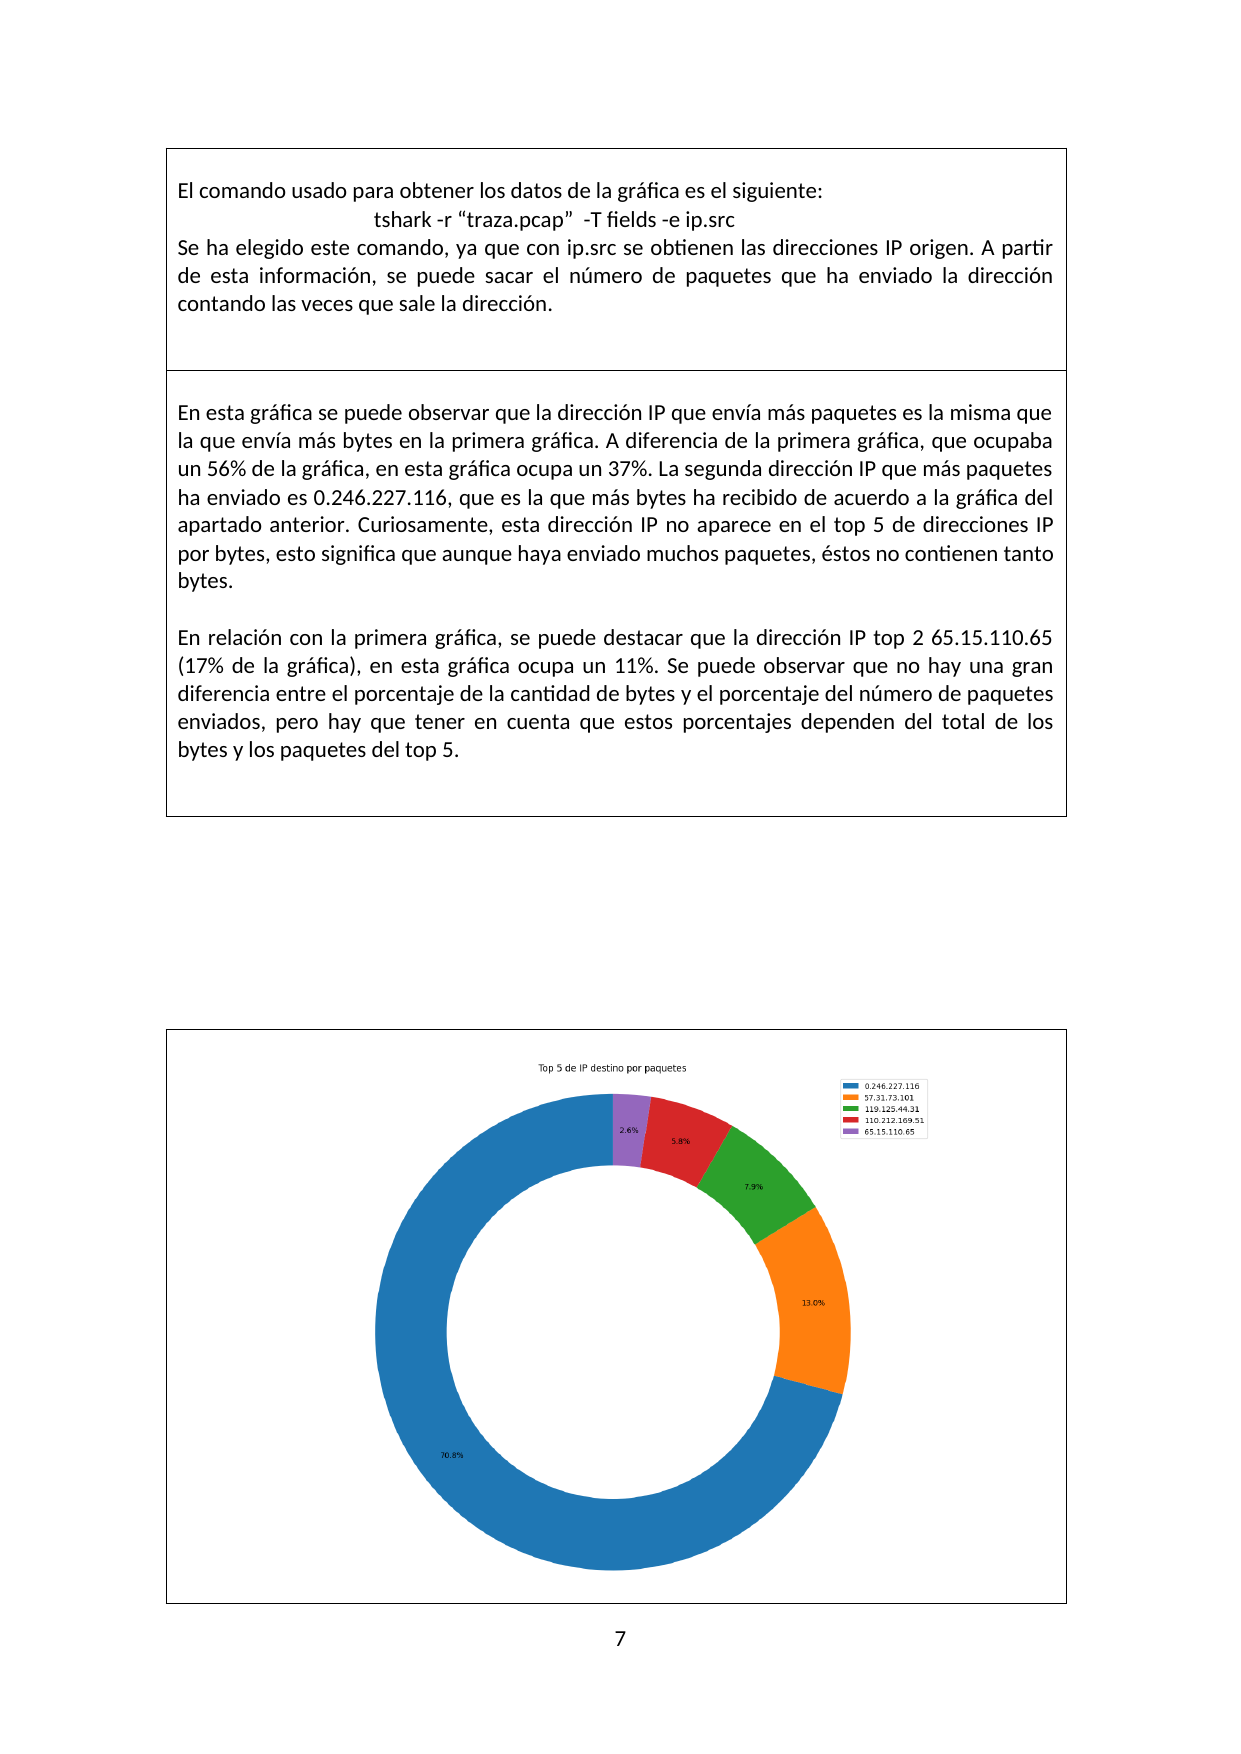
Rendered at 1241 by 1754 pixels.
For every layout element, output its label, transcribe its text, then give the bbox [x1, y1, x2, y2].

table_cell En esta gráfica se puede observar que la dirección IP que envía más paquetes es la misma que la que envía más bytes en la primera gráfica. A diferencia de la primera gráfica, que ocupaba un 56% de la gráfica, en esta gráfica ocupa un 37%. La segunda dirección IP que más paquetes ha enviado es 0.246.227.116, que es la que más bytes ha recibido de acuerdo a la gráfica del apartado anterior. Curiosamente, esta dirección IP no aparece en el top 5 de direcciones IP por bytes, esto significa que aunque haya enviado muchos paquetes, éstos no contienen tanto bytes. En relación con la primera gráfica, se puede destacar que la dirección IP top 2 65.15.110.65 (17% de la gráfica), en esta gráfica ocupa un 11%. Se puede observar que no hay una gran diferencia entre el porcentaje de la cantidad de bytes y el porcentaje del número de paquetes enviados, pero hay que tener en cuenta que estos porcentajes dependen del total de los bytes y los paquetes del top 5. [167, 371, 1066, 816]
table_cell El comando usado para obtener los datos de la gráfica es el siguiente: tshark -r “traza.pcap” -T fields -e ip.src Se ha elegido este comando, ya que con ip.src se obtienen las direcciones IP origen. A partir de esta información, se puede sacar el número de paquetes que ha enviado la dirección contando las veces que sale la dirección. [167, 149, 1066, 369]
table_header [167, 1030, 1066, 1603]
